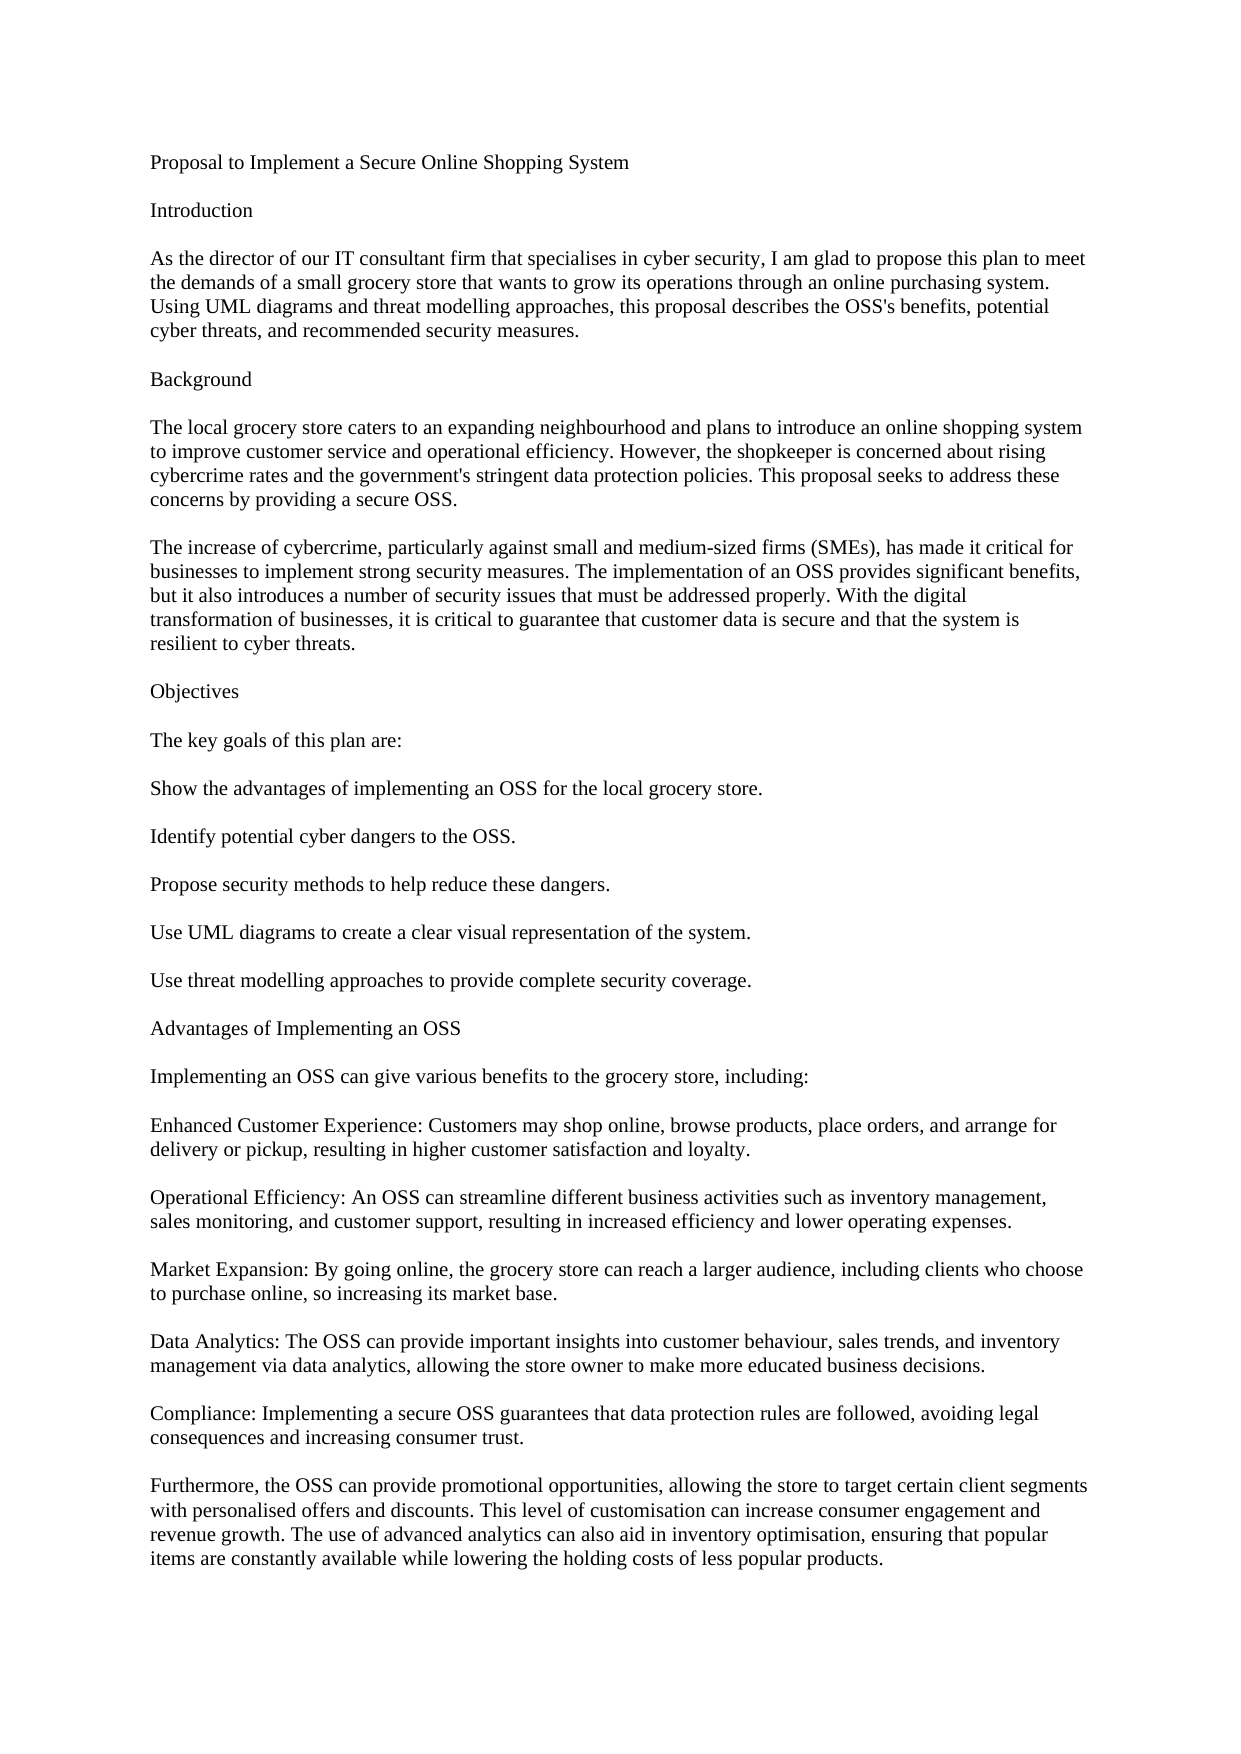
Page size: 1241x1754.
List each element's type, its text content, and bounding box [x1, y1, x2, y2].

text The key goals of this plan are: [150, 727, 1090, 752]
text The increase of cybercrime, particularly against small and medium-sized firms (SMEs), has made it critical for businesses to implement strong security measures. The implementation of an OSS provides significant benefits, but it also introduces a number of security issues that must be addressed properly. With the digital transformation of businesses, it is critical to guarantee that customer data is secure and that the system is resilient to cyber threats. [150, 535, 1090, 655]
text Use UML diagrams to create a clear visual representation of the system. [150, 920, 1090, 944]
text The local grocery store caters to an expanding neighbourhood and plans to introduce an online shopping system to improve customer service and operational efficiency. However, the shopkeeper is concerned about rising cybercrime rates and the government's stringent data protection policies. This proposal seeks to address these concerns by providing a secure OSS. [150, 415, 1090, 511]
text Proposal to Implement a Secure Online Shopping System [150, 150, 1090, 174]
text Use threat modelling approaches to provide complete security coverage. [150, 968, 1090, 992]
text Identify potential cyber dangers to the OSS. [150, 824, 1090, 848]
text As the director of our IT consultant firm that specialises in cyber security, I am glad to propose this plan to meet the demands of a small grocery store that wants to grow its operations through an online purchasing system. Using UML diagrams and threat modelling approaches, this proposal describes the OSS's benefits, potential cyber threats, and recommended security measures. [150, 246, 1090, 342]
text Enhanced Customer Experience: Customers may shop online, browse products, place orders, and arrange for delivery or pickup, resulting in higher customer satisfaction and loyalty. [150, 1112, 1090, 1161]
text Operational Efficiency: An OSS can streamline different business activities such as inventory management, sales monitoring, and customer support, resulting in increased efficiency and lower operating expenses. [150, 1185, 1090, 1233]
text Advantages of Implementing an OSS [150, 1016, 1090, 1040]
text Market Expansion: By going online, the grocery store can reach a larger audience, including clients who choose to purchase online, so increasing its market base. [150, 1257, 1090, 1305]
text Compliance: Implementing a secure OSS guarantees that data protection rules are followed, avoiding legal consequences and increasing consumer trust. [150, 1401, 1090, 1449]
text Implementing an OSS can give various benefits to the grocery store, including: [150, 1064, 1090, 1088]
text Propose security methods to help reduce these dangers. [150, 872, 1090, 896]
text Introduction [150, 198, 1090, 222]
text Furthermore, the OSS can provide promotional opportunities, allowing the store to target certain client segments with personalised offers and discounts. This level of customisation can increase consumer engagement and revenue growth. The use of advanced analytics can also aid in inventory optimisation, ensuring that popular items are constantly available while lowering the holding costs of less popular products. [150, 1473, 1090, 1570]
text Objectives [150, 679, 1090, 703]
text Show the advantages of implementing an OSS for the local grocery store. [150, 776, 1090, 800]
text Data Analytics: The OSS can provide important insights into customer behaviour, sales trends, and inventory management via data analytics, allowing the store owner to make more educated business decisions. [150, 1329, 1090, 1377]
text Background [150, 367, 1090, 391]
